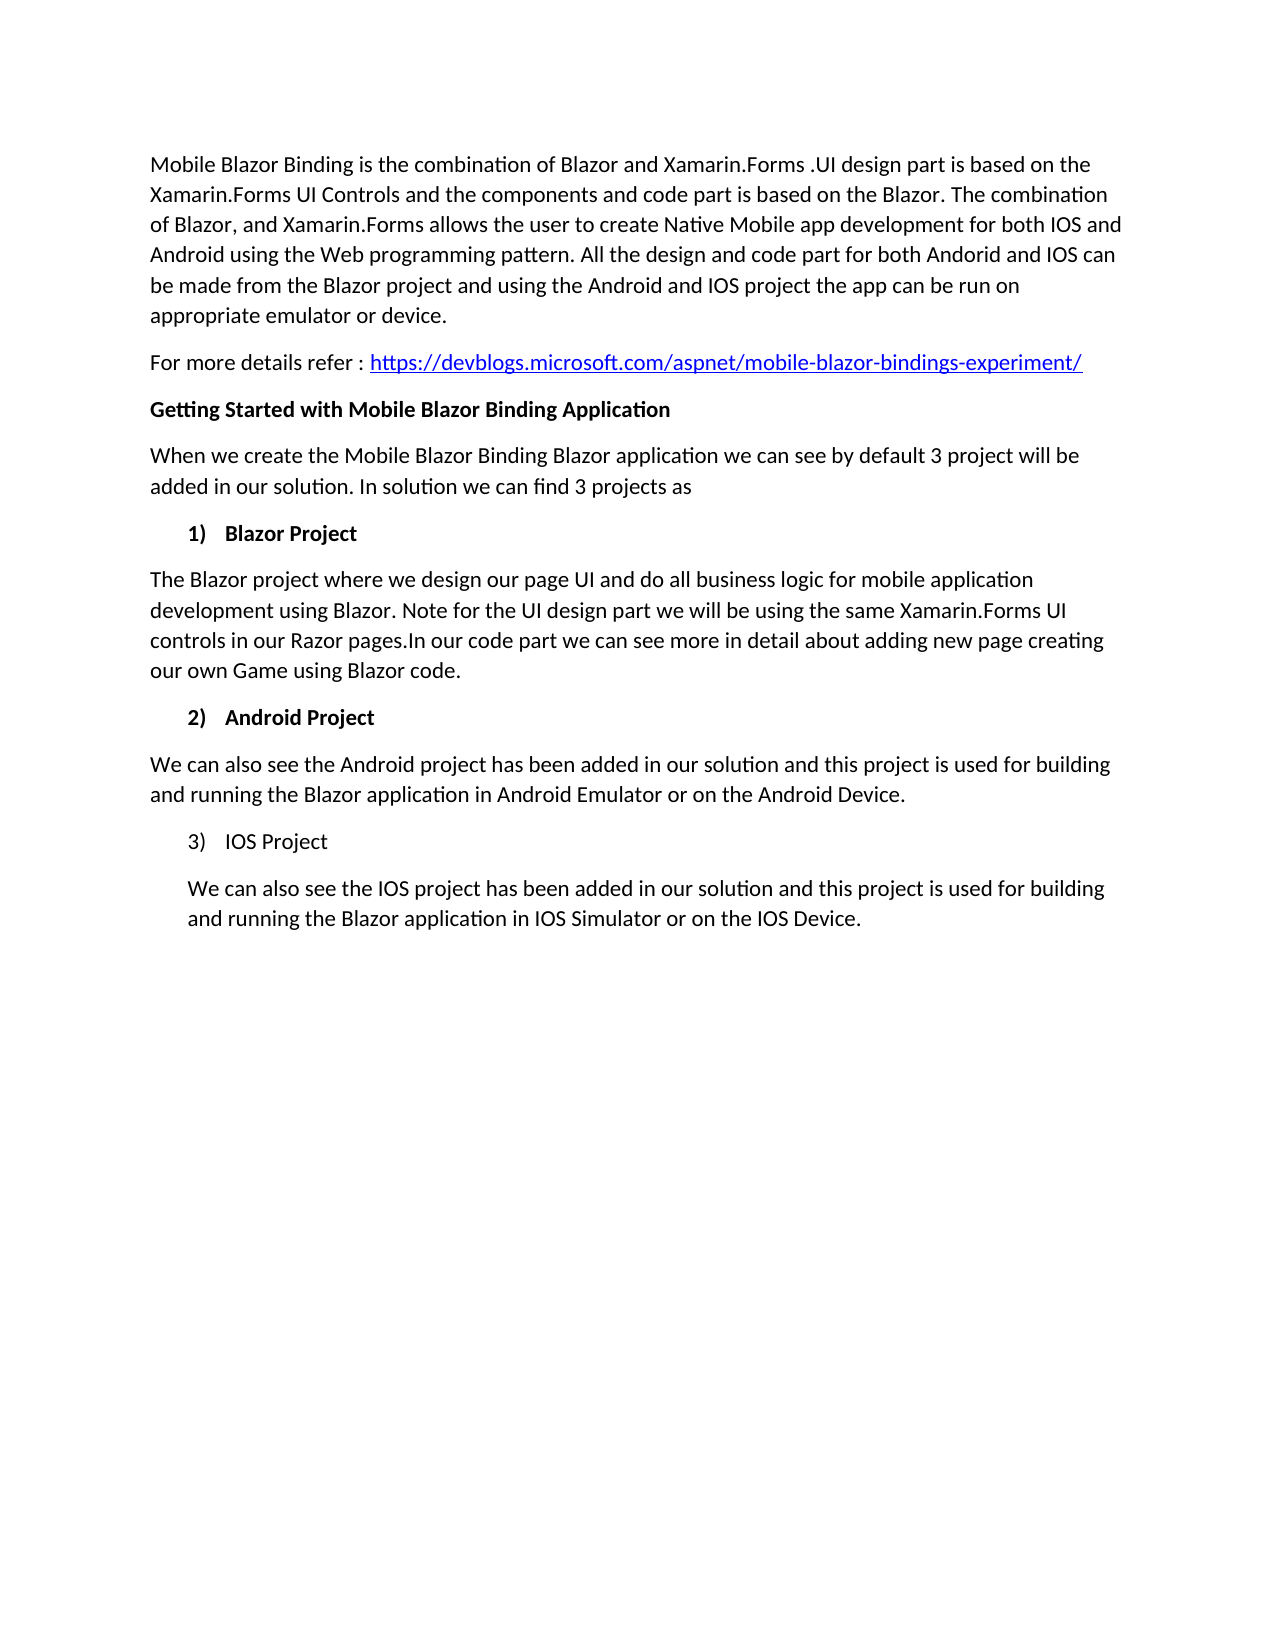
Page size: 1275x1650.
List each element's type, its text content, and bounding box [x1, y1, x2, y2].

text Mobile Blazor Binding is the combination of Blazor and Xamarin.Forms .UI design part is based on the Xamarin.Forms UI Controls and the components and code part is based on the Blazor. The combination of Blazor, and Xamarin.Forms allows the user to create Native Mobile app development for both IOS and Android using the Web programming pattern. All the design and code part for both Andorid and IOS can be made from the Blazor project and using the Android and IOS project the app can be run on appropriate emulator or device. [150, 150, 1125, 329]
text We can also see the Android project has been added in our solution and this project is used for building and running the Blazor application in Android Emulator or on the Android Device. [150, 750, 1125, 808]
text When we create the Mobile Blazor Binding Blazor application we can see by default 3 project will be added in our solution. In solution we can find 3 projects as [150, 442, 1125, 500]
list Android Project [187, 703, 1125, 731]
list IOS Project [187, 827, 1125, 855]
list Blazor Project [187, 519, 1125, 547]
text Getting Started with Mobile Blazor Binding Application [150, 395, 1125, 423]
text For more details refer : https://devblogs.microsoft.com/aspnet/mobile-blazor-bindings-experiment/ [150, 348, 1125, 376]
text We can also see the IOS project has been added in our solution and this project is used for building and running the Blazor application in IOS Simulator or on the IOS Device. [187, 874, 1125, 932]
text The Blazor project where we design our page UI and do all business logic for mobile application development using Blazor. Note for the UI design part we will be using the same Xamarin.Forms UI controls in our Razor pages.In our code part we can see more in detail about adding new page creating our own Game using Blazor code. [150, 566, 1125, 684]
